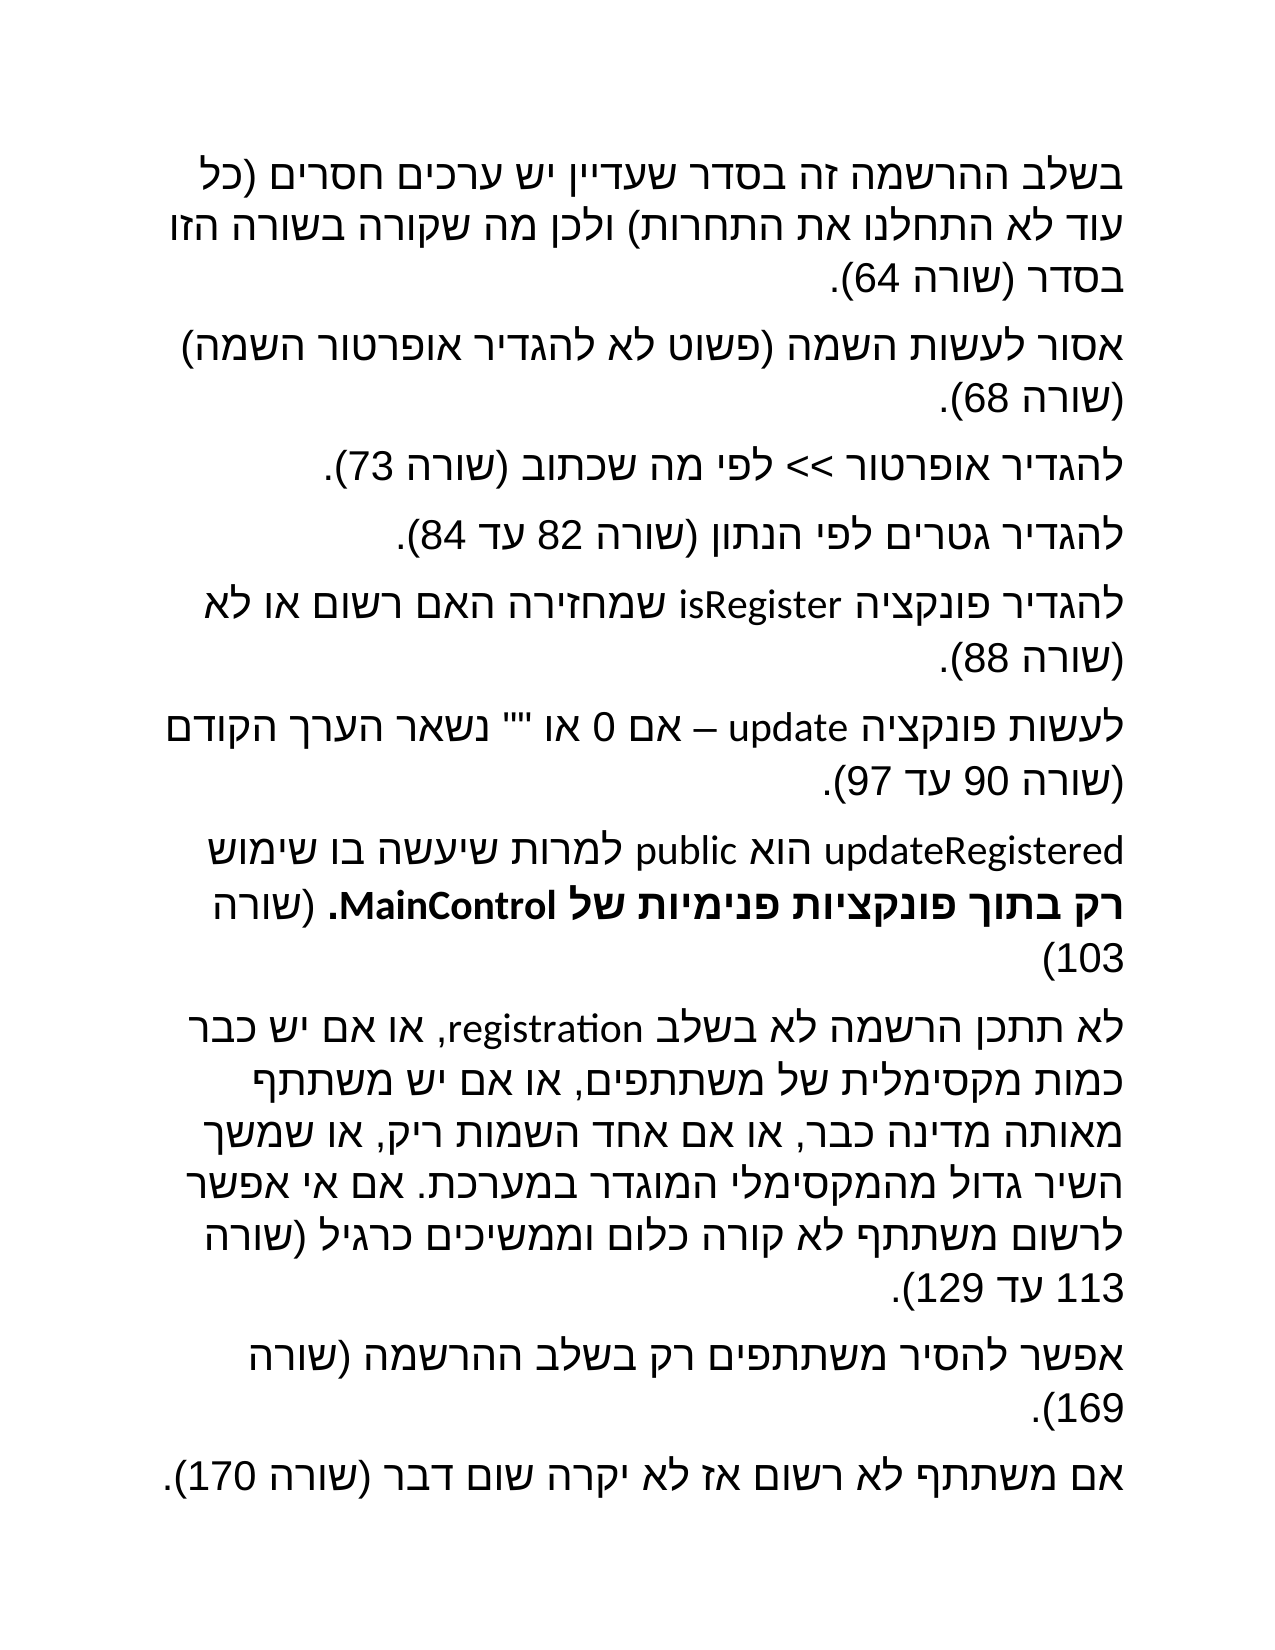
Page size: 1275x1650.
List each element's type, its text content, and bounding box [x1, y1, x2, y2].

text להגדיר פונקציה isRegister שמחזירה האם רשום או לא (שורה 88). [150, 578, 1125, 681]
text בשלב ההרשמה זה בסדר שעדיין יש ערכים חסרים (כל עוד לא התחלנו את התחרות) ולכן מה שקורה בשורה הזו בסדר (שורה 64). [150, 150, 1125, 301]
text להגדיר גטרים לפי הנתון (שורה 82 עד 84). [150, 510, 1125, 558]
text לא תתכן הרשמה לא בשלב registration, או אם יש כבר כמות מקסימלית של משתתפים, או אם יש משתתף מאותה מדינה כבר, או אם אחד השמות ריק, או שמשך השיר גדול מהמקסימלי המוגדר במערכת. אם אי אפשר לרשום משתתף לא קורה כלום וממשיכים כרגיל (שורה 113 עד 129). [150, 1002, 1125, 1311]
text לעשות פונקציה update – אם 0 או "" נשאר הערך הקודם (שורה 90 עד 97). [150, 701, 1125, 804]
text updateRegistered הוא public למרות שיעשה בו שימוש רק בתוך פונקציות פנימיות של MainControl. (שורה 103) [150, 824, 1125, 981]
text אסור לעשות השמה (פשוט לא להגדיר אופרטור השמה) (שורה 68). [150, 322, 1125, 421]
text אפשר להסיר משתתפים רק בשלב ההרשמה (שורה 169). [150, 1331, 1125, 1431]
text להגדיר אופרטור >> לפי מה שכתוב (שורה 73). [150, 442, 1125, 489]
text אם משתתף לא רשום אז לא יקרה שום דבר (שורה 170). [150, 1451, 1125, 1499]
